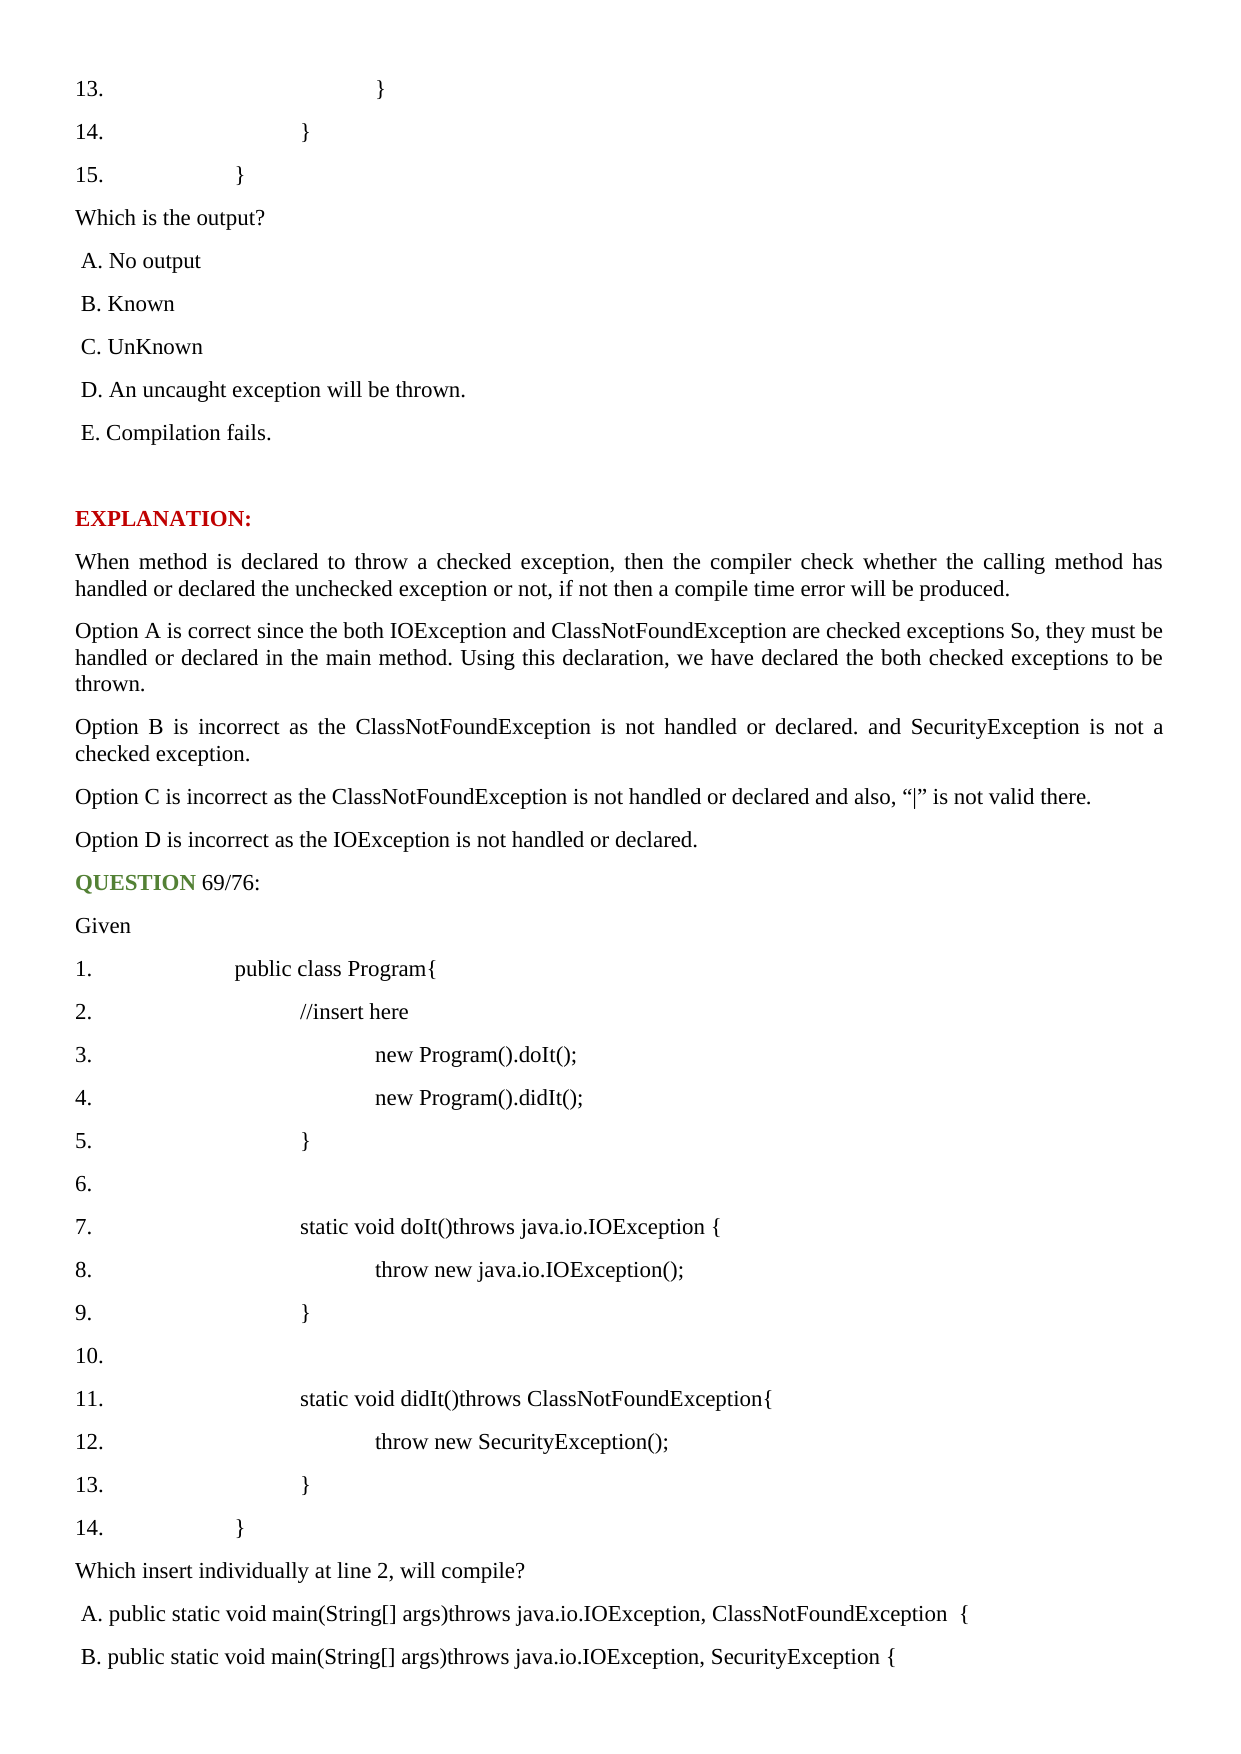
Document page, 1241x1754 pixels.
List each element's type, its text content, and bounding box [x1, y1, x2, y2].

text 7. static void doIt()throws java.io.IOException { [75, 1213, 1165, 1239]
text QUESTION 69/76: [75, 869, 1165, 895]
text 4. new Program().didIt(); [75, 1084, 1165, 1110]
text Given [75, 912, 1165, 938]
text Option D is incorrect as the IOException is not handled or declared. [75, 826, 1165, 852]
text C. UnKnown [75, 333, 1165, 359]
text 13. } [75, 1471, 1165, 1497]
text 3. new Program().doIt(); [75, 1041, 1165, 1067]
text E. Compilation fails. [75, 419, 1165, 446]
text Option B is incorrect as the ClassNotFoundException is not handled or declared. and SecurityException is not a checked exception. [75, 713, 1165, 766]
text EXPLANATION: [75, 505, 1165, 532]
text B. public static void main(String[] args)throws java.io.IOException, SecurityException { [75, 1643, 1165, 1669]
text B. Known [75, 290, 1165, 316]
text When method is declared to throw a checked exception, then the compiler check whether the calling method has handled or declared the unchecked exception or not, if not then a compile time error will be produced. [75, 548, 1165, 601]
text 8. throw new java.io.IOException(); [75, 1256, 1165, 1282]
text 13. } [75, 75, 1165, 101]
text A. public static void main(String[] args)throws java.io.IOException, ClassNotFoundException { [75, 1600, 1165, 1626]
text D. An uncaught exception will be thrown. [75, 376, 1165, 402]
text Which is the output? [75, 204, 1165, 230]
text Which insert individually at line 2, will compile? [75, 1557, 1165, 1583]
text 6. [75, 1170, 1165, 1196]
text 2. //insert here [75, 998, 1165, 1024]
text 14. } [75, 118, 1165, 144]
text 1. public class Program{ [75, 955, 1165, 981]
text 14. } [75, 1514, 1165, 1540]
text 15. } [75, 161, 1165, 187]
text 5. } [75, 1127, 1165, 1153]
text Option C is incorrect as the ClassNotFoundException is not handled or declared and also, “|” is not valid there. [75, 783, 1165, 809]
text 12. throw new SecurityException(); [75, 1428, 1165, 1454]
text 11. static void didIt()throws ClassNotFoundException{ [75, 1385, 1165, 1411]
text Option A is correct since the both IOException and ClassNotFoundException are checked exceptions So, they must be handled or declared in the main method. Using this declaration, we have declared the both checked exceptions to be thrown. [75, 618, 1165, 697]
text 10. [75, 1342, 1165, 1368]
text 9. } [75, 1299, 1165, 1325]
text A. No output [75, 247, 1165, 273]
